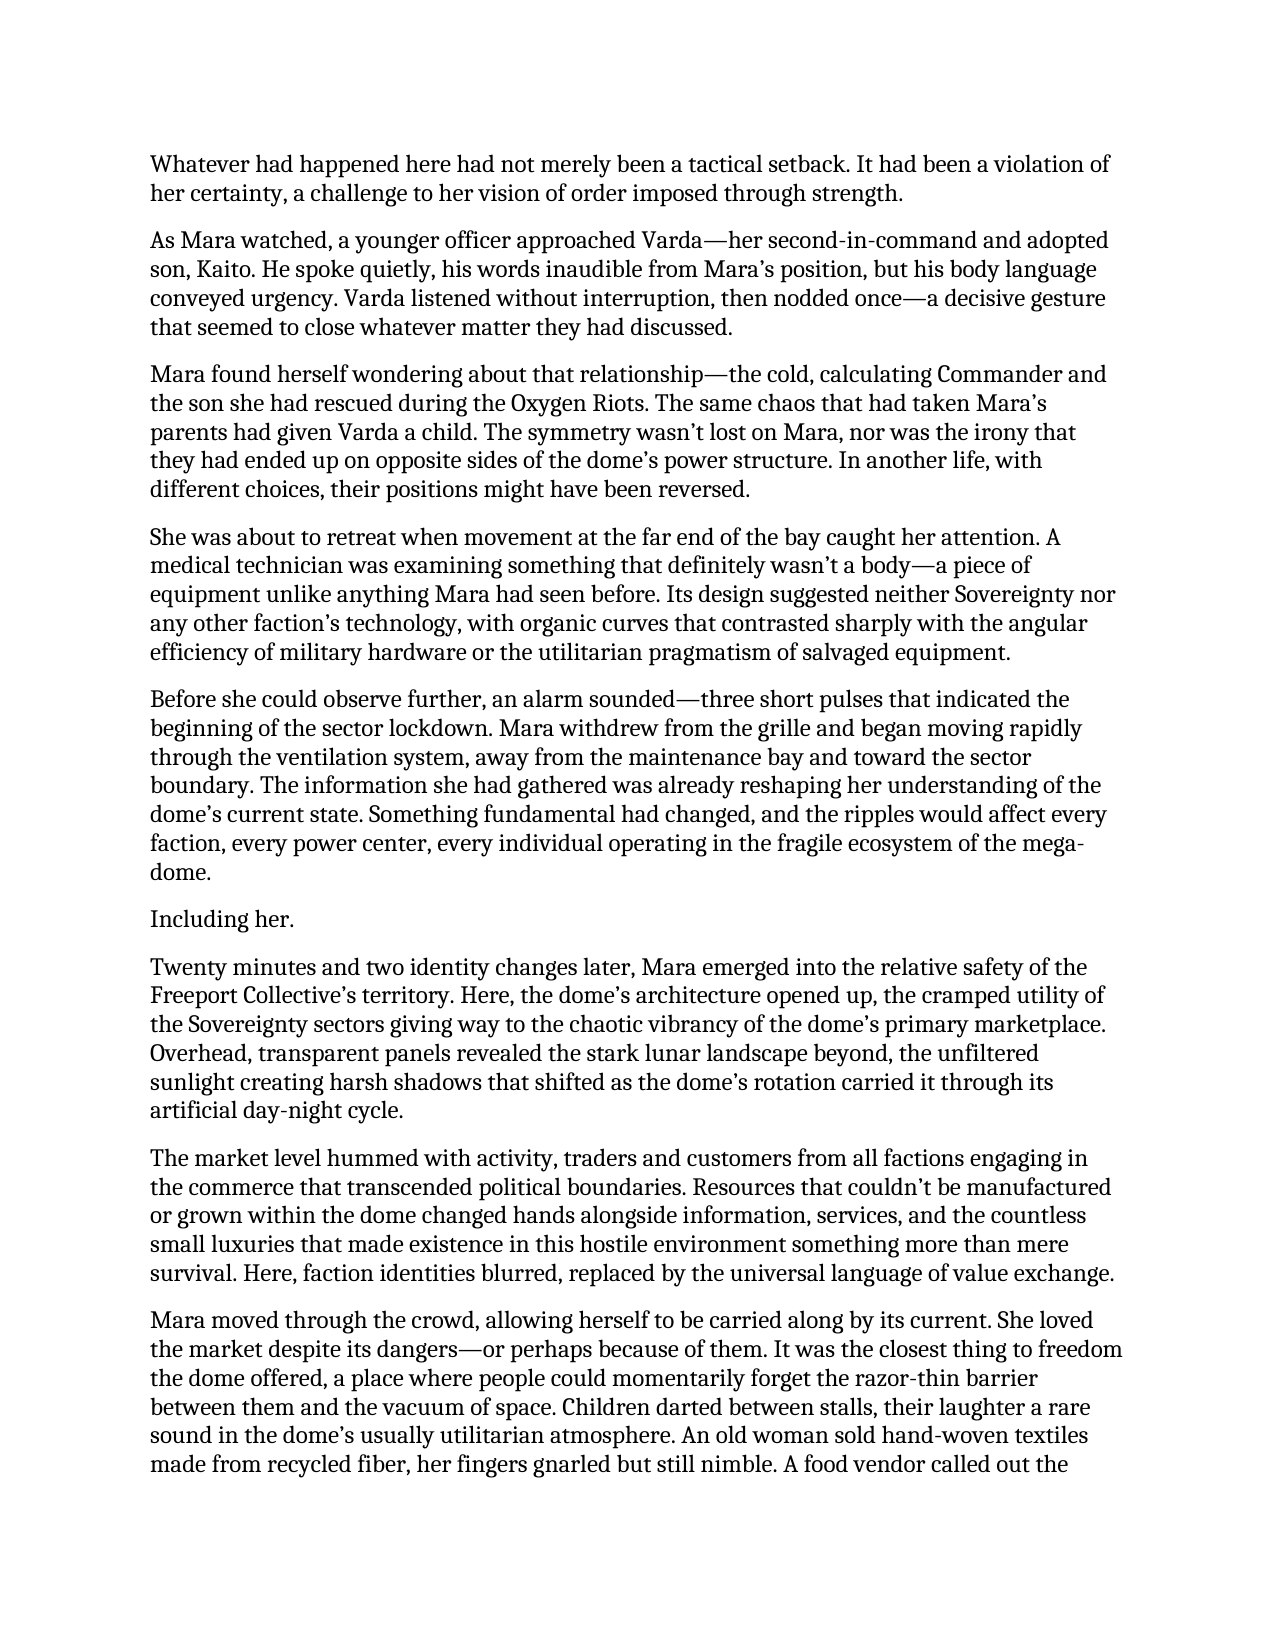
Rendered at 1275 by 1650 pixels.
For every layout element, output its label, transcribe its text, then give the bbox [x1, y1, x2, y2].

text As Mara watched, a younger officer approached Varda—her second-in-command and adopted son, Kaito. He spoke quietly, his words inaudible from Mara’s position, but his body language conveyed urgency. Varda listened without interruption, then nodded once—a decisive gesture that seemed to close whatever matter they had discussed. [150, 226, 1125, 341]
text The market level hummed with activity, traders and customers from all factions engaging in the commerce that transcended political boundaries. Resources that couldn’t be manufactured or grown within the dome changed hands alongside information, services, and the countless small luxuries that made existence in this hostile environment something more than mere survival. Here, faction identities blurred, replaced by the universal language of value exchange. [150, 1144, 1125, 1287]
text Including her. [150, 905, 1125, 934]
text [150, 150, 1125, 207]
text She was about to retreat when movement at the far end of the bay caught her attention. A medical technician was examining something that definitely wasn’t a body—a piece of equipment unlike anything Mara had seen before. Its design suggested neither Sovereignty nor any other faction’s technology, with organic curves that contrasted sharply with the angular efficiency of military hardware or the utilitarian pragmatism of salvaged equipment. [150, 522, 1125, 666]
text Mara found herself wondering about that relationship—the cold, calculating Commander and the son she had rescued during the Oxygen Riots. The same chaos that had taken Mara’s parents had given Varda a child. The symmetry wasn’t lost on Mara, nor was the irony that they had ended up on opposite sides of the dome’s power structure. In another life, with different choices, their positions might have been reversed. [150, 360, 1125, 504]
text Twenty minutes and two identity changes later, Mara emerged into the relative safety of the Freeport Collective’s territory. Here, the dome’s architecture opened up, the cramped utility of the Sovereignty sectors giving way to the chaotic vibrancy of the dome’s primary marketplace. Overhead, transparent panels revealed the stark lunar landscape beyond, the unfiltered sunlight creating harsh shadows that shifted as the dome’s rotation carried it through its artificial day-night cycle. [150, 952, 1125, 1125]
text Before she could observe further, an alarm sounded—three short pulses that indicated the beginning of the sector lockdown. Mara withdrew from the grille and began moving rapidly through the ventilation system, away from the maintenance bay and toward the sector boundary. The information she had gathered was already reshaping her understanding of the dome’s current state. Something fundamental had changed, and the ripples would affect every faction, every power center, every individual operating in the fragile ecosystem of the mega-dome. [150, 685, 1125, 886]
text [150, 1306, 1125, 1479]
